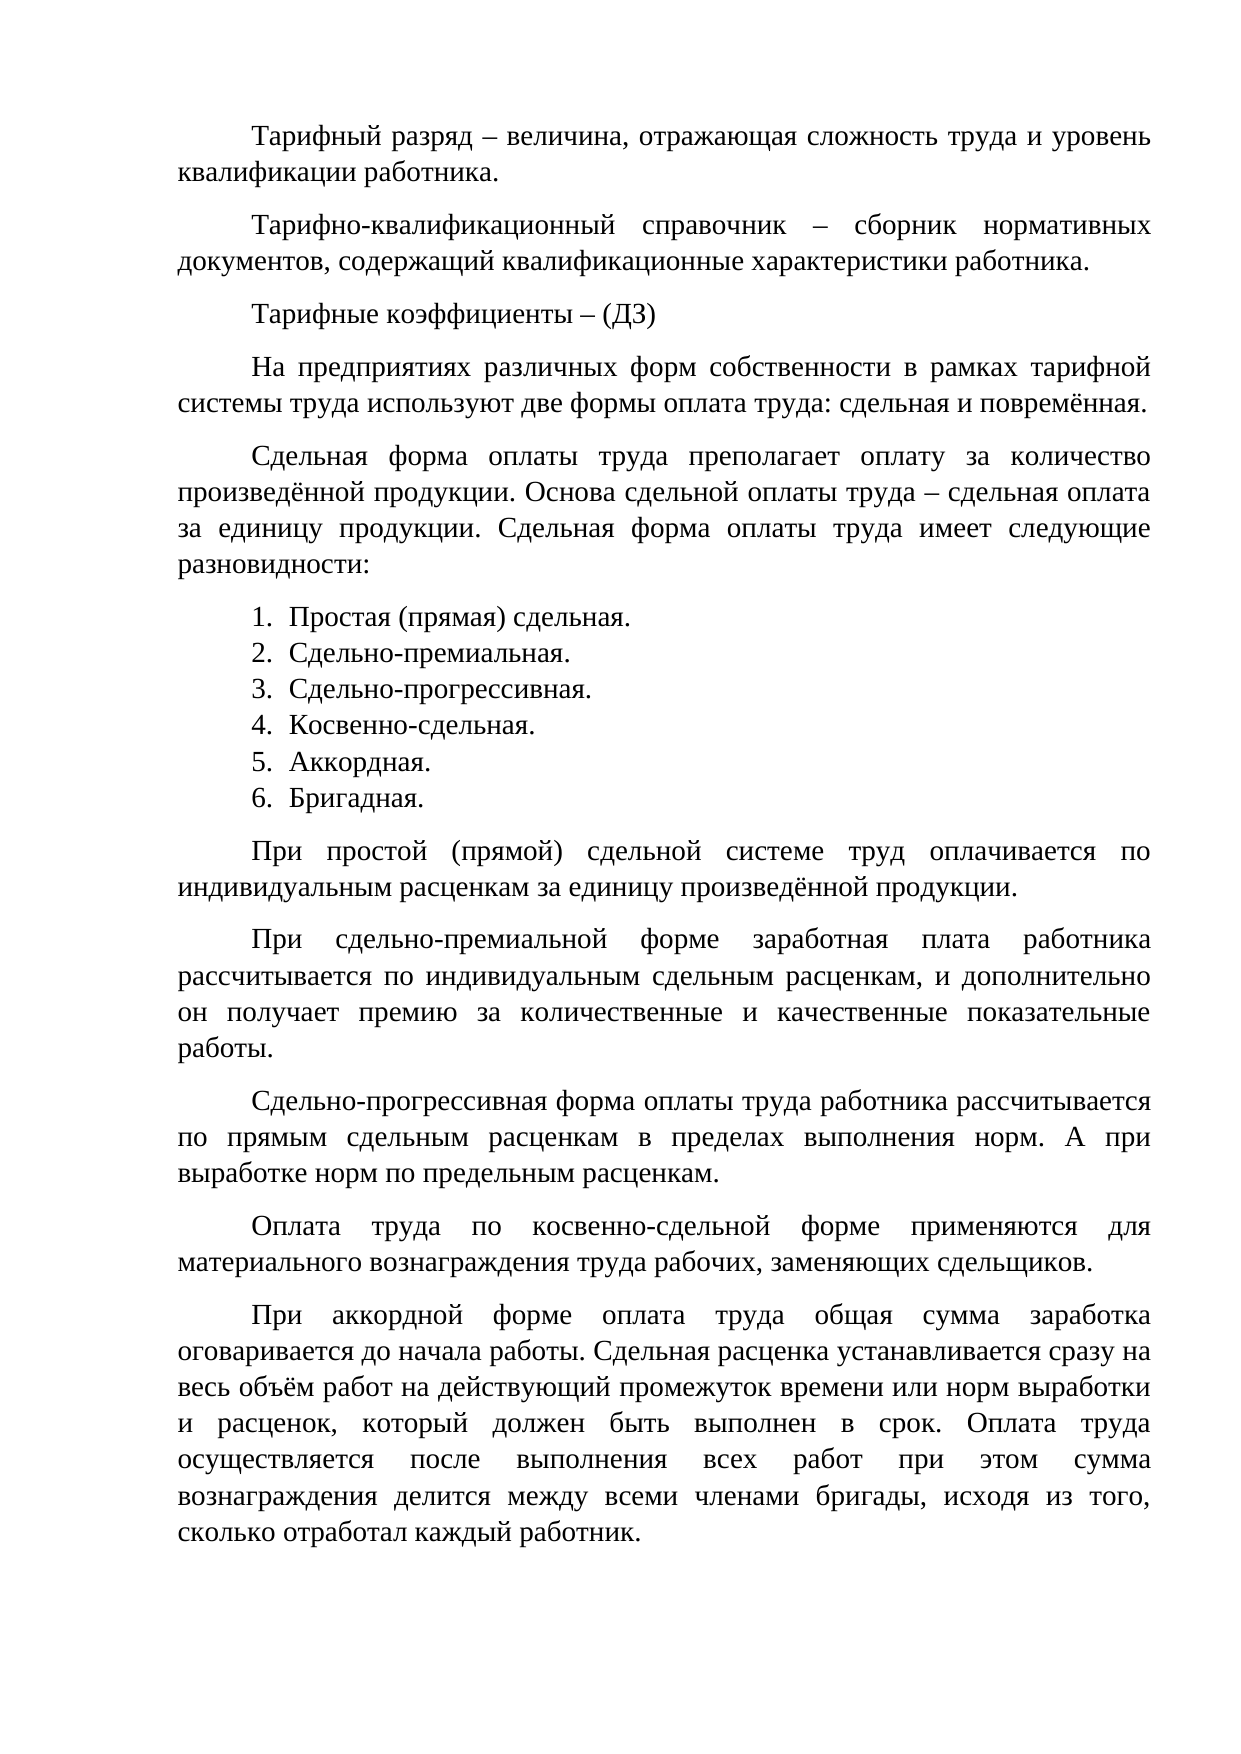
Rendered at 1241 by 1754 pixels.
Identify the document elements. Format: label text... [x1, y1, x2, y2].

text При аккордной форме оплата труда общая сумма заработка оговаривается до начала работы. Сдельная расценка устанавливается сразу на весь объём работ на действующий промежуток времени или норм выработки и расценок, который должен быть выполнен в срок. Оплата труда осуществляется после выполнения всех работ при этом сумма вознаграждения делится между всеми членами бригады, исходя из того, сколько отработал каждый работник. [177, 1297, 1152, 1547]
text При простой (прямой) сдельной системе труд оплачивается по индивидуальным расценкам за единицу произведённой продукции. [177, 833, 1152, 902]
text Тарифные коэффициенты – (ДЗ) [177, 296, 1152, 329]
text Сдельная форма оплаты труда преполагает оплату за количество произведённой продукции. Основа сдельной оплаты труда – сдельная оплата за единицу продукции. Сдельная форма оплаты труда имеет следующие разновидности: [177, 438, 1152, 580]
text Сдельно-прогрессивная форма оплаты труда работника рассчитывается по прямым сдельным расценкам в пределах выполнения норм. А при выработке норм по предельным расценкам. [177, 1083, 1152, 1189]
text Тарифно-квалификационный справочник – сборник нормативных документов, содержащий квалификационные характеристики работника. [177, 207, 1152, 277]
list Косвенно-сдельная. [251, 707, 1152, 741]
list Сдельно-премиальная. [251, 635, 1152, 669]
list Простая (прямая) сдельная. [251, 599, 1152, 633]
text Оплата труда по косвенно-сдельной форме применяются для материального вознаграждения труда рабочих, заменяющих сдельщиков. [177, 1208, 1152, 1278]
list Аккордная. [251, 744, 1152, 777]
list Бригадная. [251, 780, 1152, 813]
text Тарифный разряд – величина, отражающая сложность труда и уровень квалификации работника. [177, 118, 1152, 188]
text На предприятиях различных форм собственности в рамках тарифной системы труда используют две формы оплата труда: сдельная и повремённая. [177, 349, 1152, 418]
list Сдельно-прогрессивная. [251, 671, 1152, 705]
text При сдельно-премиальной форме заработная плата работника рассчитывается по индивидуальным сдельным расценкам, и дополнительно он получает премию за количественные и качественные показательные работы. [177, 922, 1152, 1063]
